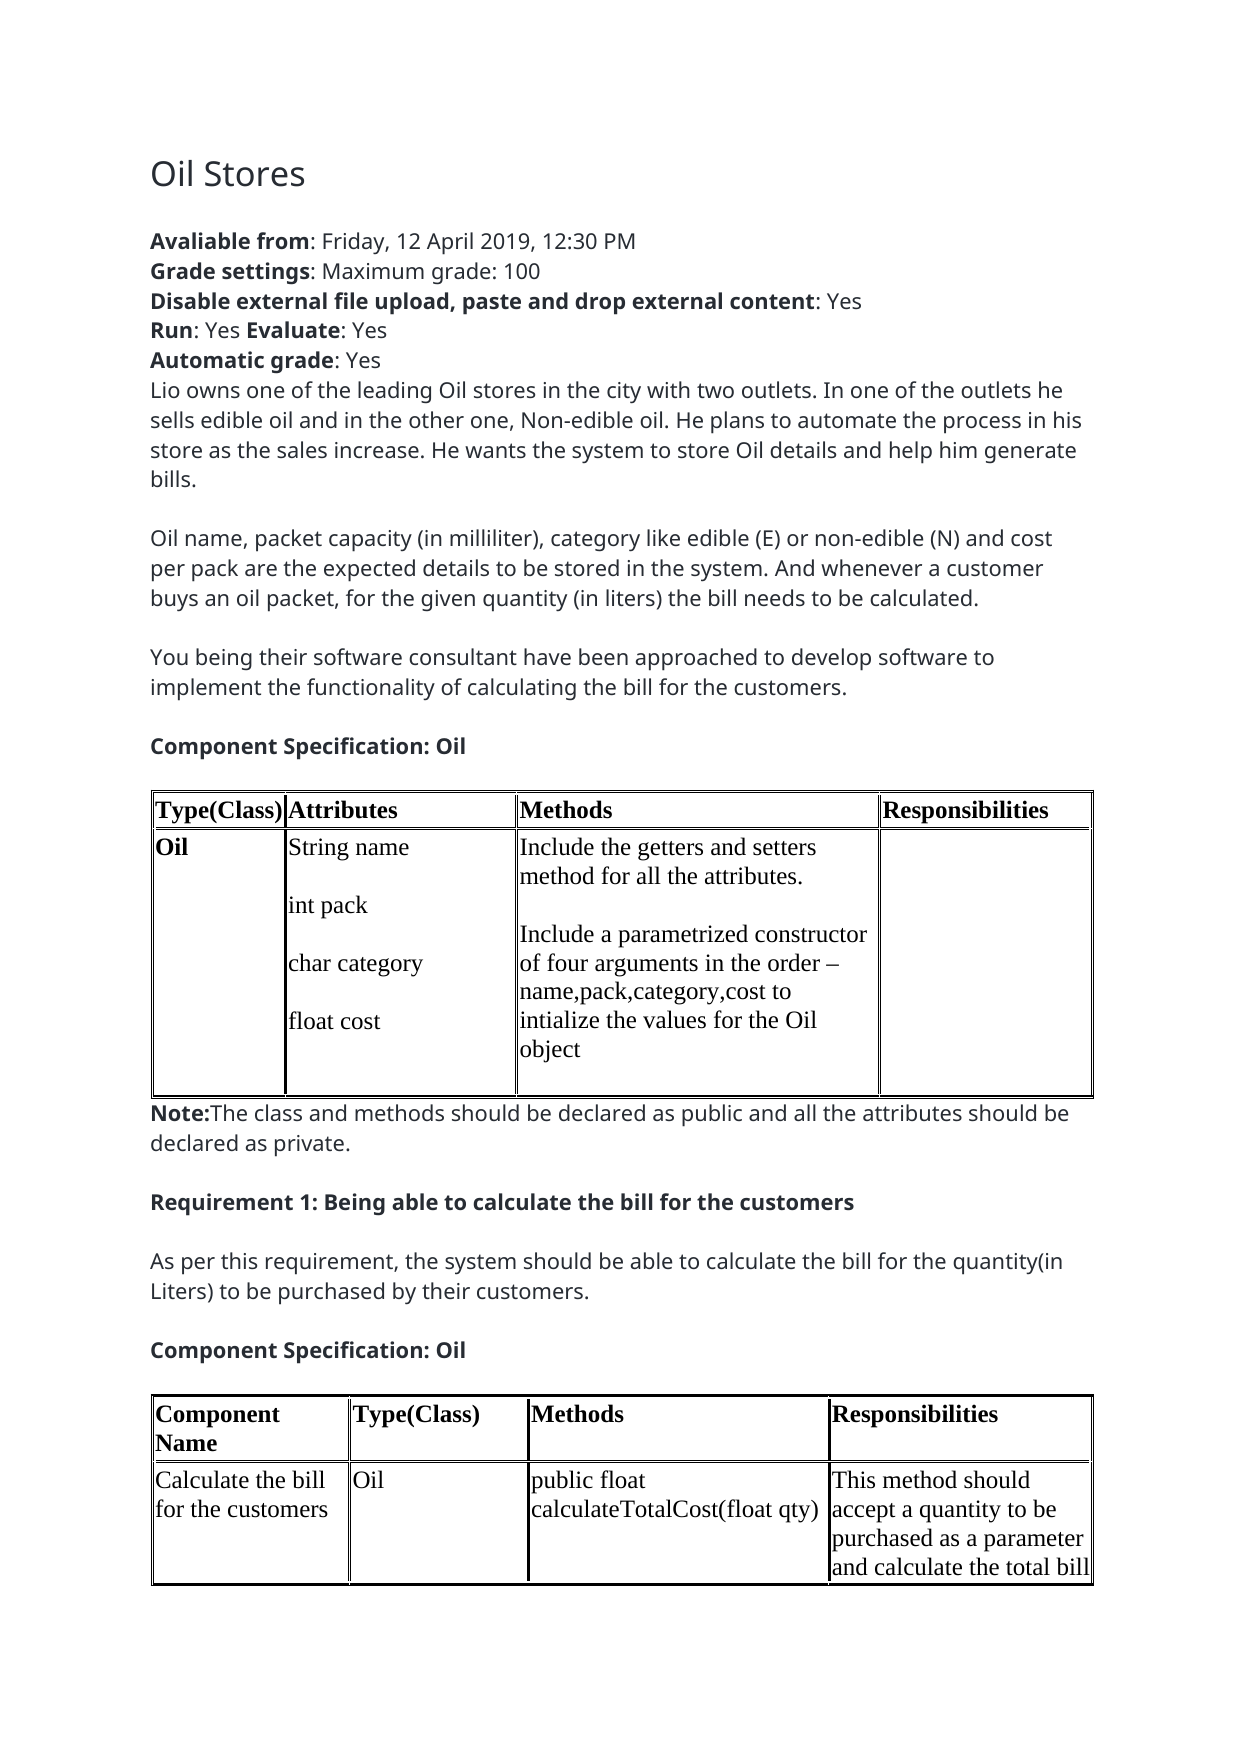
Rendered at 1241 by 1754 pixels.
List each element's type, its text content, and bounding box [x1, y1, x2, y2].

table_header Responsibilities [880, 793, 1091, 827]
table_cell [829, 1460, 1091, 1583]
text Oil name, packet capacity (in milliliter), category like edible (E) or non-edible (N) and cost per pack are the expected details to be stored in the system. And whenever a customer buys an oil packet, for the given quantity (in liters) the bill needs to be calculated. [150, 523, 1090, 613]
text Note:The class and methods should be declared as public and all the attributes should be declared as private. [150, 1099, 1090, 1158]
table_header Responsibilities [829, 1397, 1091, 1459]
text Component Specification: Oil [150, 1335, 1090, 1365]
table_header Methods [517, 793, 880, 827]
text You being their software consultant have been approached to develop software to implement the functionality of calculating the bill for the customers. [150, 642, 1090, 701]
text Component Specification: Oil [150, 731, 1090, 760]
text Avaliable from: Friday, 12 April 2019, 12:30 PM Grade settings: Maximum grade: 100 Disable external file upload, paste and drop external content: Yes Run: Yes Evaluate: Yes Automatic grade: Yes [150, 226, 1090, 375]
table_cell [154, 1460, 350, 1583]
text Oil Stores [150, 150, 1090, 197]
table_header Type(Class) [154, 793, 285, 827]
text As per this requirement, the system should be able to calculate the bill for the quantity(in Liters) to be purchased by their customers. [150, 1246, 1090, 1306]
table_cell Oil [152, 827, 285, 1095]
table_header Attributes [285, 793, 517, 827]
text Requirement 1: Being able to calculate the bill for the customers [150, 1187, 1090, 1217]
table_header Component Name [154, 1397, 350, 1459]
text Lio owns one of the leading Oil stores in the city with two outlets. In one of the outlets he sells edible oil and in the other one, Non-edible oil. He plans to automate the process in his store as the sales increase. He wants the system to store Oil details and help him generate bills. [150, 375, 1090, 494]
table_header Type(Class) [350, 1397, 528, 1459]
table_header Methods [528, 1396, 829, 1459]
table_cell Oil [350, 1463, 528, 1583]
table_cell Include the getters and setters method for all the attributes. Include a parametrized constructor of four arguments in the order – name,pack,category,cost to intialize the values for the Oil object [517, 830, 880, 1095]
table_cell String name int pack char category float cost [285, 830, 517, 1095]
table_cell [528, 1463, 829, 1583]
table_cell [880, 827, 1092, 1095]
